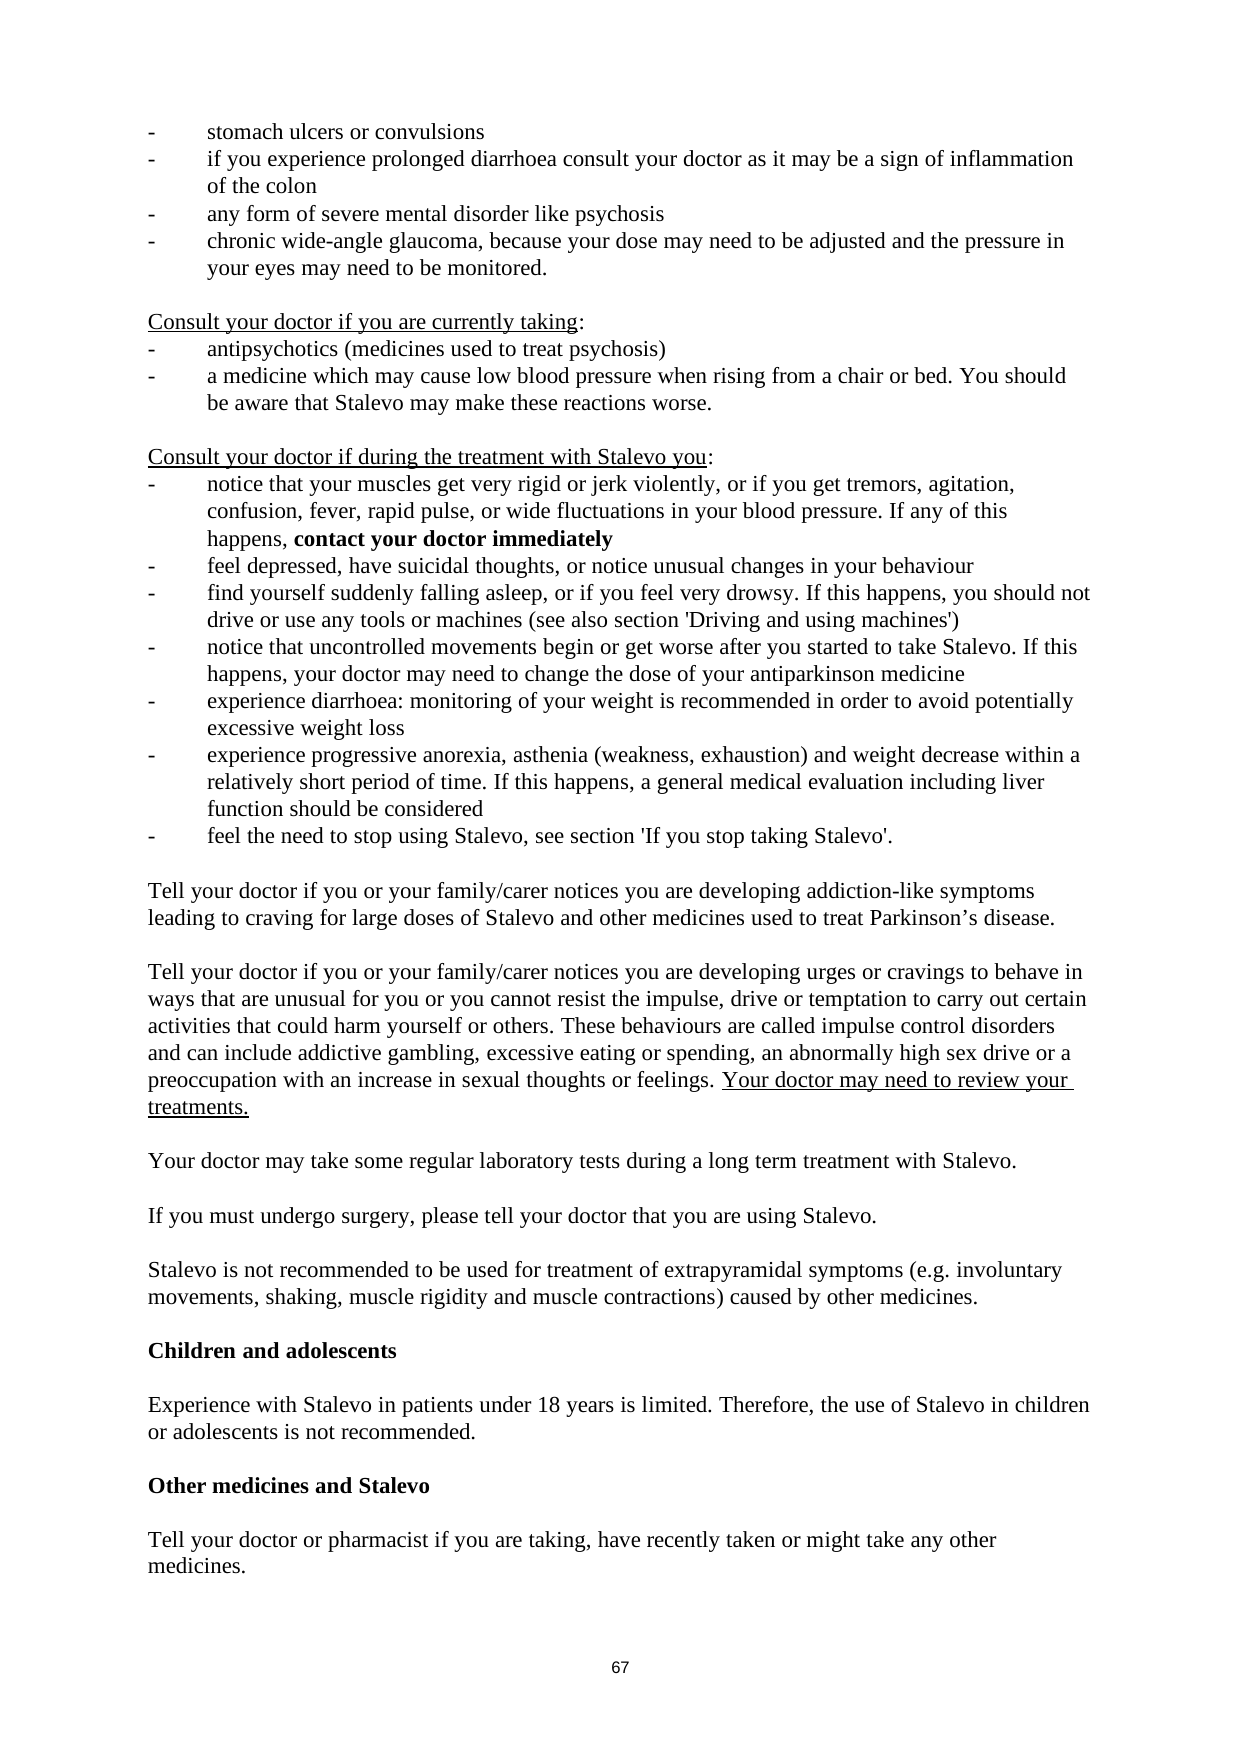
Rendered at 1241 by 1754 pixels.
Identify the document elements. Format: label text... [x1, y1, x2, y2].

list antipsychotics (medicines used to treat psychosis) [148, 335, 1092, 362]
list if you experience prolonged diarrhoea consult your doctor as it may be a sign of inflammation of the colon [148, 145, 1092, 199]
text Other medicines and Stalevo [148, 1472, 1092, 1499]
text Consult your doctor if you are currently taking: [148, 308, 1092, 335]
list a medicine which may cause low blood pressure when rising from a chair or bed. You should be aware that Stalevo may make these reactions worse. [148, 362, 1092, 416]
text Your doctor may take some regular laboratory tests during a long term treatment with Stalevo. [148, 1147, 1092, 1174]
list find yourself suddenly falling asleep, or if you feel very drowsy. If this happens, you should not drive or use any tools or machines (see also section 'Driving and using machines') [148, 578, 1092, 633]
text Children and adolescents [148, 1337, 1092, 1364]
list chronic wide-angle glaucoma, because your dose may need to be adjusted and the pressure in your eyes may need to be monitored. [148, 226, 1092, 281]
list experience diarrhoea: monitoring of your weight is recommended in order to avoid potentially excessive weight loss [148, 687, 1092, 741]
list experience progressive anorexia, asthenia (weakness, exhaustion) and weight decrease within a relatively short period of time. If this happens, a general medical evaluation including liver function should be considered [148, 741, 1092, 822]
list notice that uncontrolled movements begin or get worse after you started to take Stalevo. If this happens, your doctor may need to change the dose of your antiparkinson medicine [148, 633, 1092, 687]
list feel the need to stop using Stalevo, see section 'If you stop taking Stalevo'. [148, 822, 1092, 849]
list notice that your muscles get very rigid or jerk violently, or if you get tremors, agitation, confusion, fever, rapid pulse, or wide fluctuations in your blood pressure. If any of this happens, contact your doctor immediately [148, 470, 1092, 551]
text Tell your doctor or pharmacist if you are taking, have recently taken or might take any other medicines. [148, 1525, 1092, 1578]
list any form of severe mental disorder like psychosis [148, 199, 1092, 226]
text Tell your doctor if you or your family/carer notices you are developing urges or cravings to behave in ways that are unusual for you or you cannot resist the impulse, drive or temptation to carry out certain activities that could harm yourself or others. These behaviours are called impulse control disorders and can include addictive gambling, excessive eating or spending, an abnormally high sex drive or a preoccupation with an increase in sexual thoughts or feelings. Your doctor may need to review your treatments. [148, 958, 1092, 1120]
text Consult your doctor if during the treatment with Stalevo you: [148, 443, 1092, 470]
list stomach ulcers or convulsions [148, 118, 1092, 145]
list feel depressed, have suicidal thoughts, or notice unusual changes in your behaviour [148, 551, 1092, 578]
text Tell your doctor if you or your family/carer notices you are developing addiction-like symptoms leading to craving for large doses of Stalevo and other medicines used to treat Parkinson’s disease. [148, 876, 1092, 931]
text If you must undergo surgery, please tell your doctor that you are using Stalevo. [148, 1201, 1092, 1228]
text Stalevo is not recommended to be used for treatment of extrapyramidal symptoms (e.g. involuntary movements, shaking, muscle rigidity and muscle contractions) caused by other medicines. [148, 1256, 1092, 1310]
text Experience with Stalevo in patients under 18 years is limited. Therefore, the use of Stalevo in children or adolescents is not recommended. [148, 1391, 1092, 1445]
